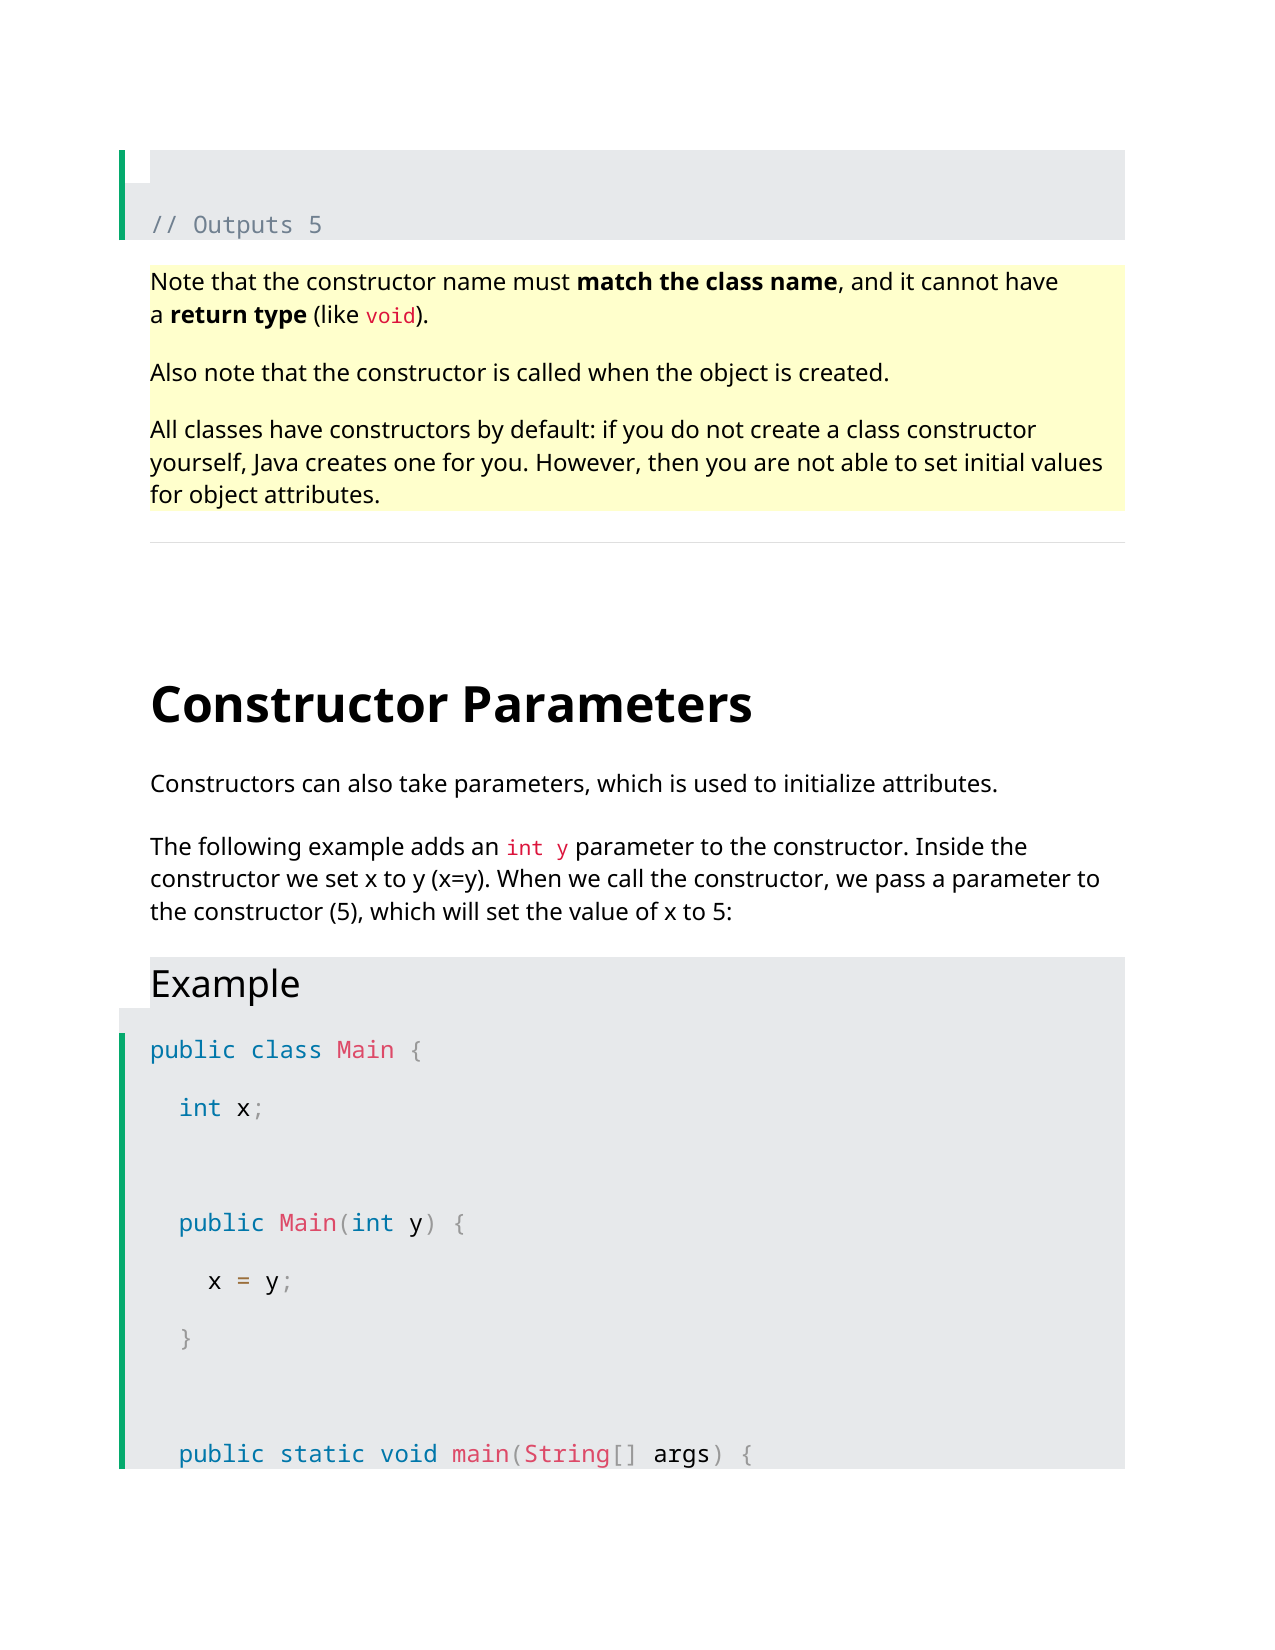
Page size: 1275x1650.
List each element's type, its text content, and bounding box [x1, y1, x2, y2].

text The following example adds an int y parameter to the constructor. Inside the constructor we set x to y (x=y). When we call the constructor, we pass a parameter to the constructor (5), which will set the value of x to 5: [150, 829, 1125, 927]
text public static void main(String[] args) { [125, 1436, 1125, 1469]
text Constructors can also take parameters, which is used to initialize attributes. [150, 767, 1125, 799]
subtitle Example [150, 957, 1125, 1008]
text x = y; [125, 1264, 1125, 1296]
text All classes have constructors by default: if you do not create a class constructor yourself, Java creates one for you. However, then you are not able to set initial values for object attributes. [150, 413, 1125, 511]
text // Outputs 5 [125, 208, 1125, 240]
subtitle Constructor Parameters [150, 669, 1125, 737]
text Note that the constructor name must match the class name, and it cannot have a return type (like void). [150, 265, 1125, 330]
text int x; [125, 1091, 1125, 1123]
text Also note that the constructor is called when the object is created. [150, 355, 1125, 388]
text public Main(int y) { [125, 1206, 1125, 1239]
text public class Main { [125, 1033, 1125, 1066]
text } [125, 1321, 1125, 1354]
